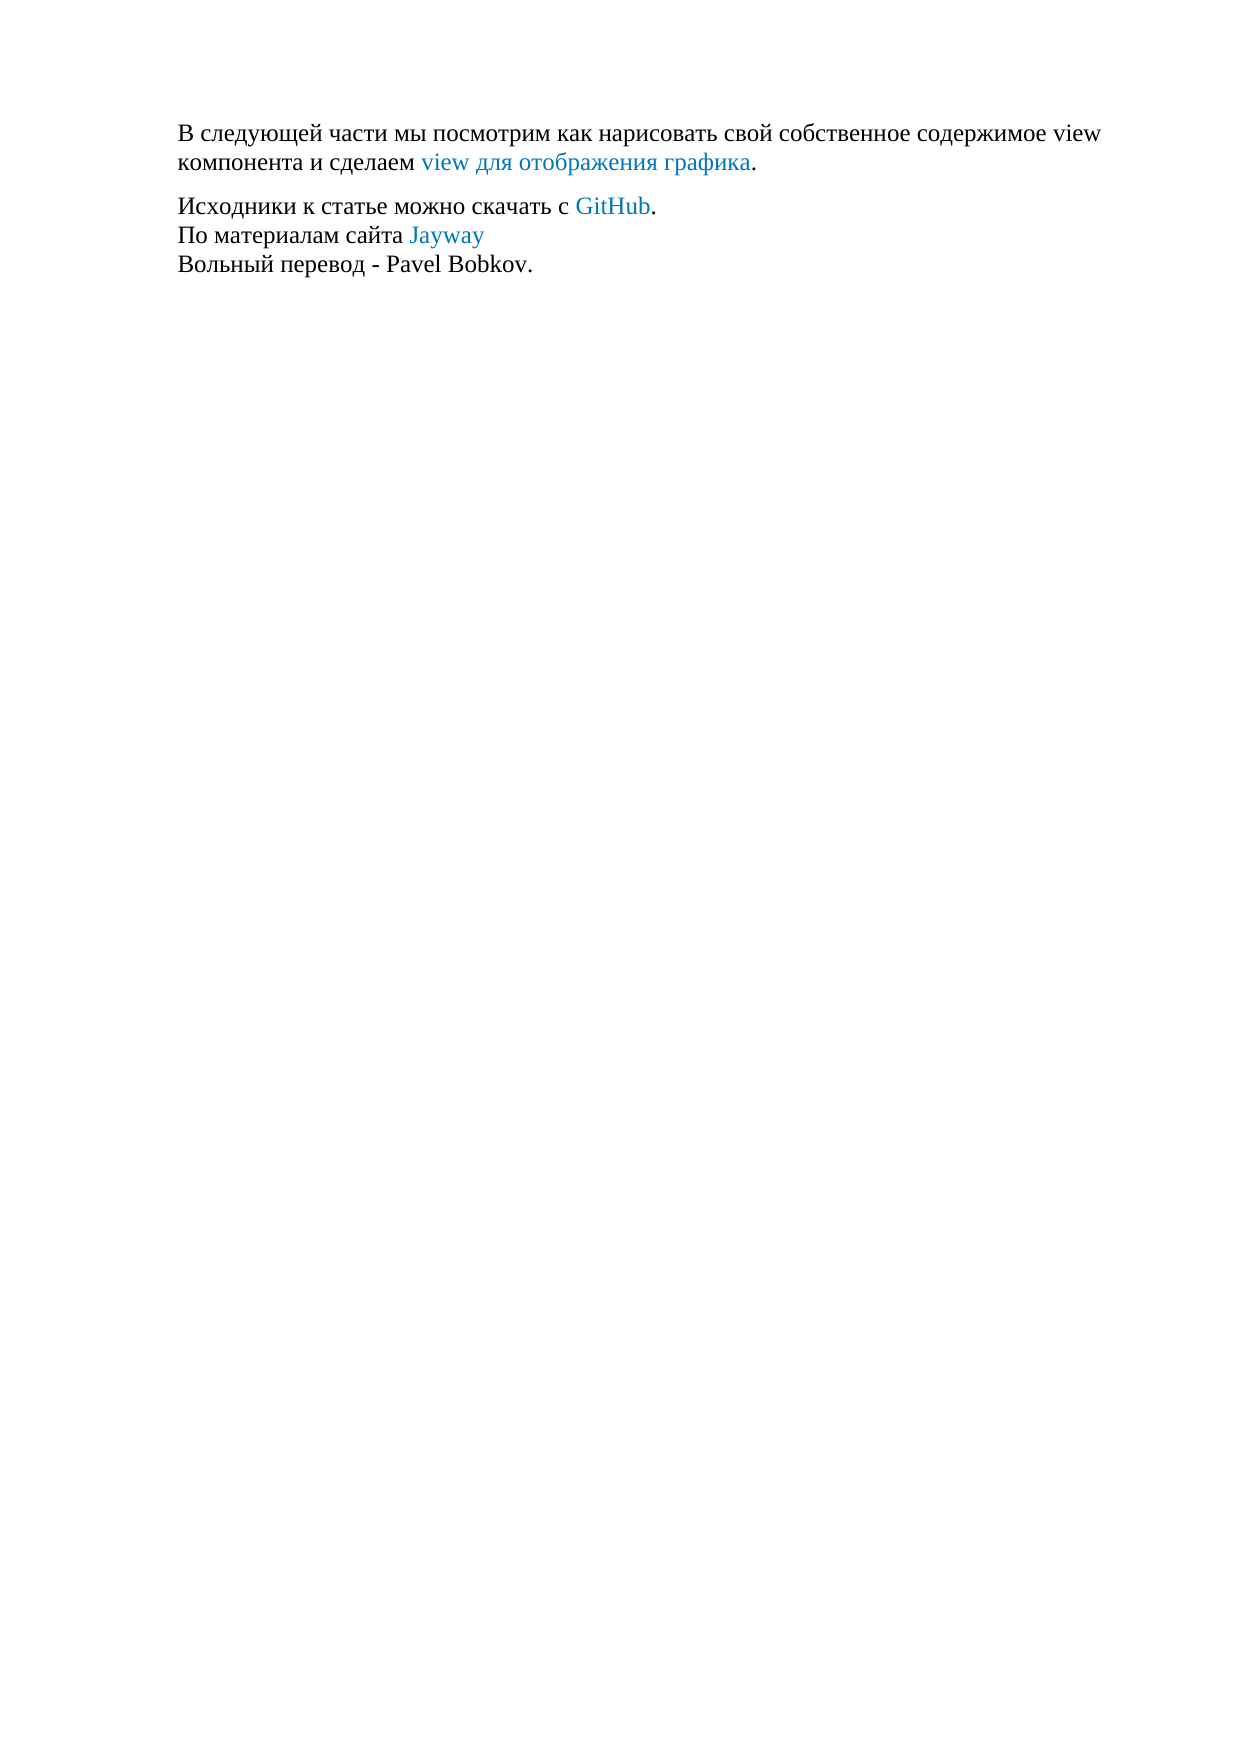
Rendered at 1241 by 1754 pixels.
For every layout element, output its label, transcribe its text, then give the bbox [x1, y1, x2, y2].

text В следующей части мы посмотрим как нарисовать свой собственное содержимое view компонента и сделаем view для отображения графика. [177, 118, 1152, 176]
text Исходники к статье можно скачать c GitHub. По материалам сайта Jayway Вольный перевод - Pavel Bobkov. [177, 191, 1152, 277]
